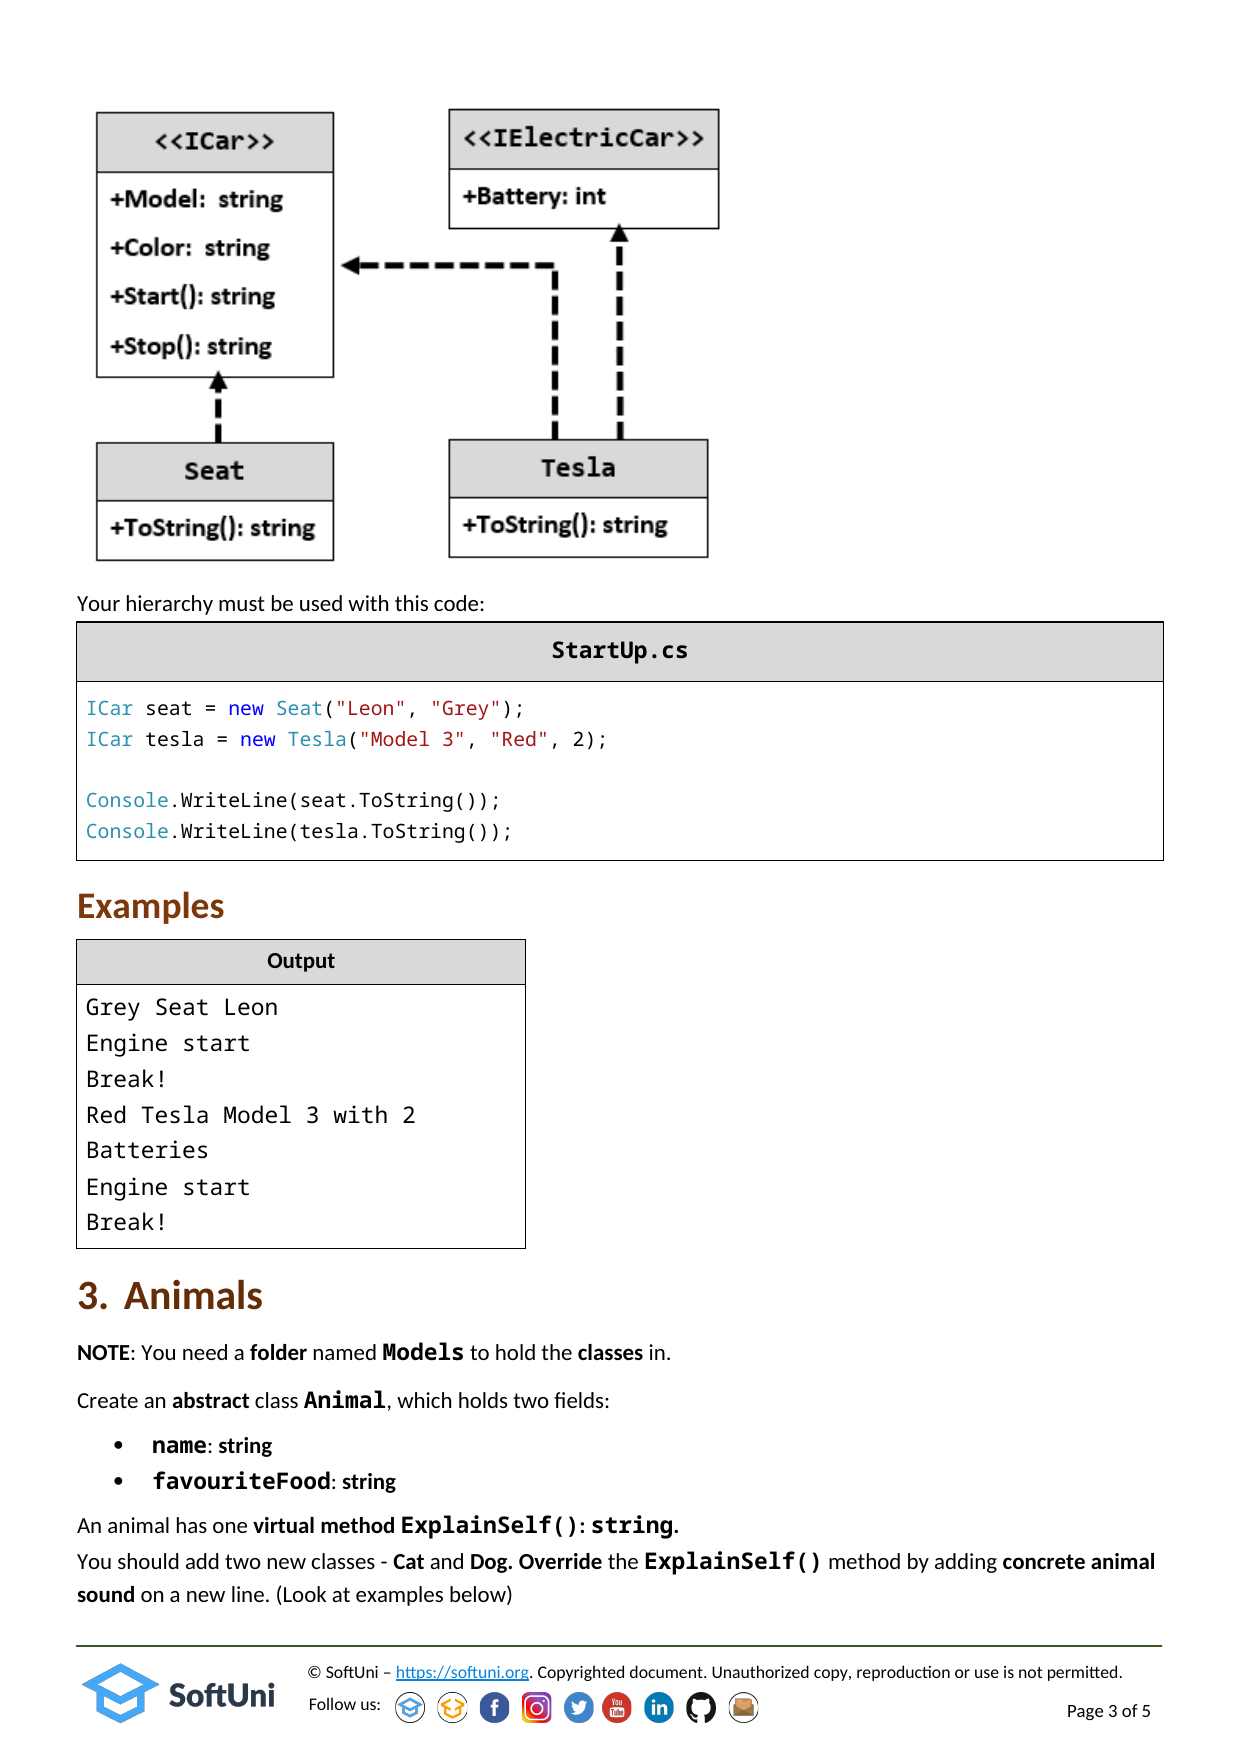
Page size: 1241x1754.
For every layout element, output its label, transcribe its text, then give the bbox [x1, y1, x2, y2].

picture [602, 1692, 632, 1723]
picture [522, 1692, 552, 1723]
text An animal has one virtual method ExplainSelf(): string. You should add two new classes - Cat and Dog. Override the ExplainSelf() method by adding concrete animal sound on a new line. (Look at examples below) [77, 1509, 1163, 1608]
picture [76, 95, 737, 577]
picture [564, 1692, 594, 1723]
picture [437, 1692, 468, 1723]
picture [658, 1705, 667, 1714]
table_cell Grey Seat Leon Engine start Break! Red Tesla Model 3 with 2 Batteries Engine start Break! [77, 985, 525, 1247]
picture [479, 1692, 510, 1723]
picture [665, 1692, 674, 1701]
list name: string [114, 1429, 1163, 1460]
picture [644, 1714, 653, 1723]
subtitle Examples [77, 882, 1163, 928]
table_header StartUp.cs [77, 623, 1163, 681]
text NOTE: You need a folder named Models to hold the classes in. [77, 1336, 1163, 1367]
table_cell ICar seat = new Seat("Leon", "Grey"); ICar tesla = new Tesla("Model 3", "Red", 2); Console.WriteLine(seat.ToString()); Console.WriteLine(tesla.ToString()); [77, 682, 1163, 860]
picture [728, 1692, 759, 1723]
table_header Output [77, 940, 525, 984]
list favouriteFood: string [114, 1465, 1163, 1496]
picture [665, 1714, 674, 1723]
picture [686, 1692, 716, 1723]
subtitle Animals [77, 1269, 1163, 1320]
text Your hierarchy must be used with this code: [77, 589, 1163, 617]
text Create an abstract class Animal, which holds two fields: [77, 1384, 1163, 1416]
picture [644, 1692, 653, 1701]
picture [395, 1692, 425, 1723]
picture [75, 1658, 281, 1729]
